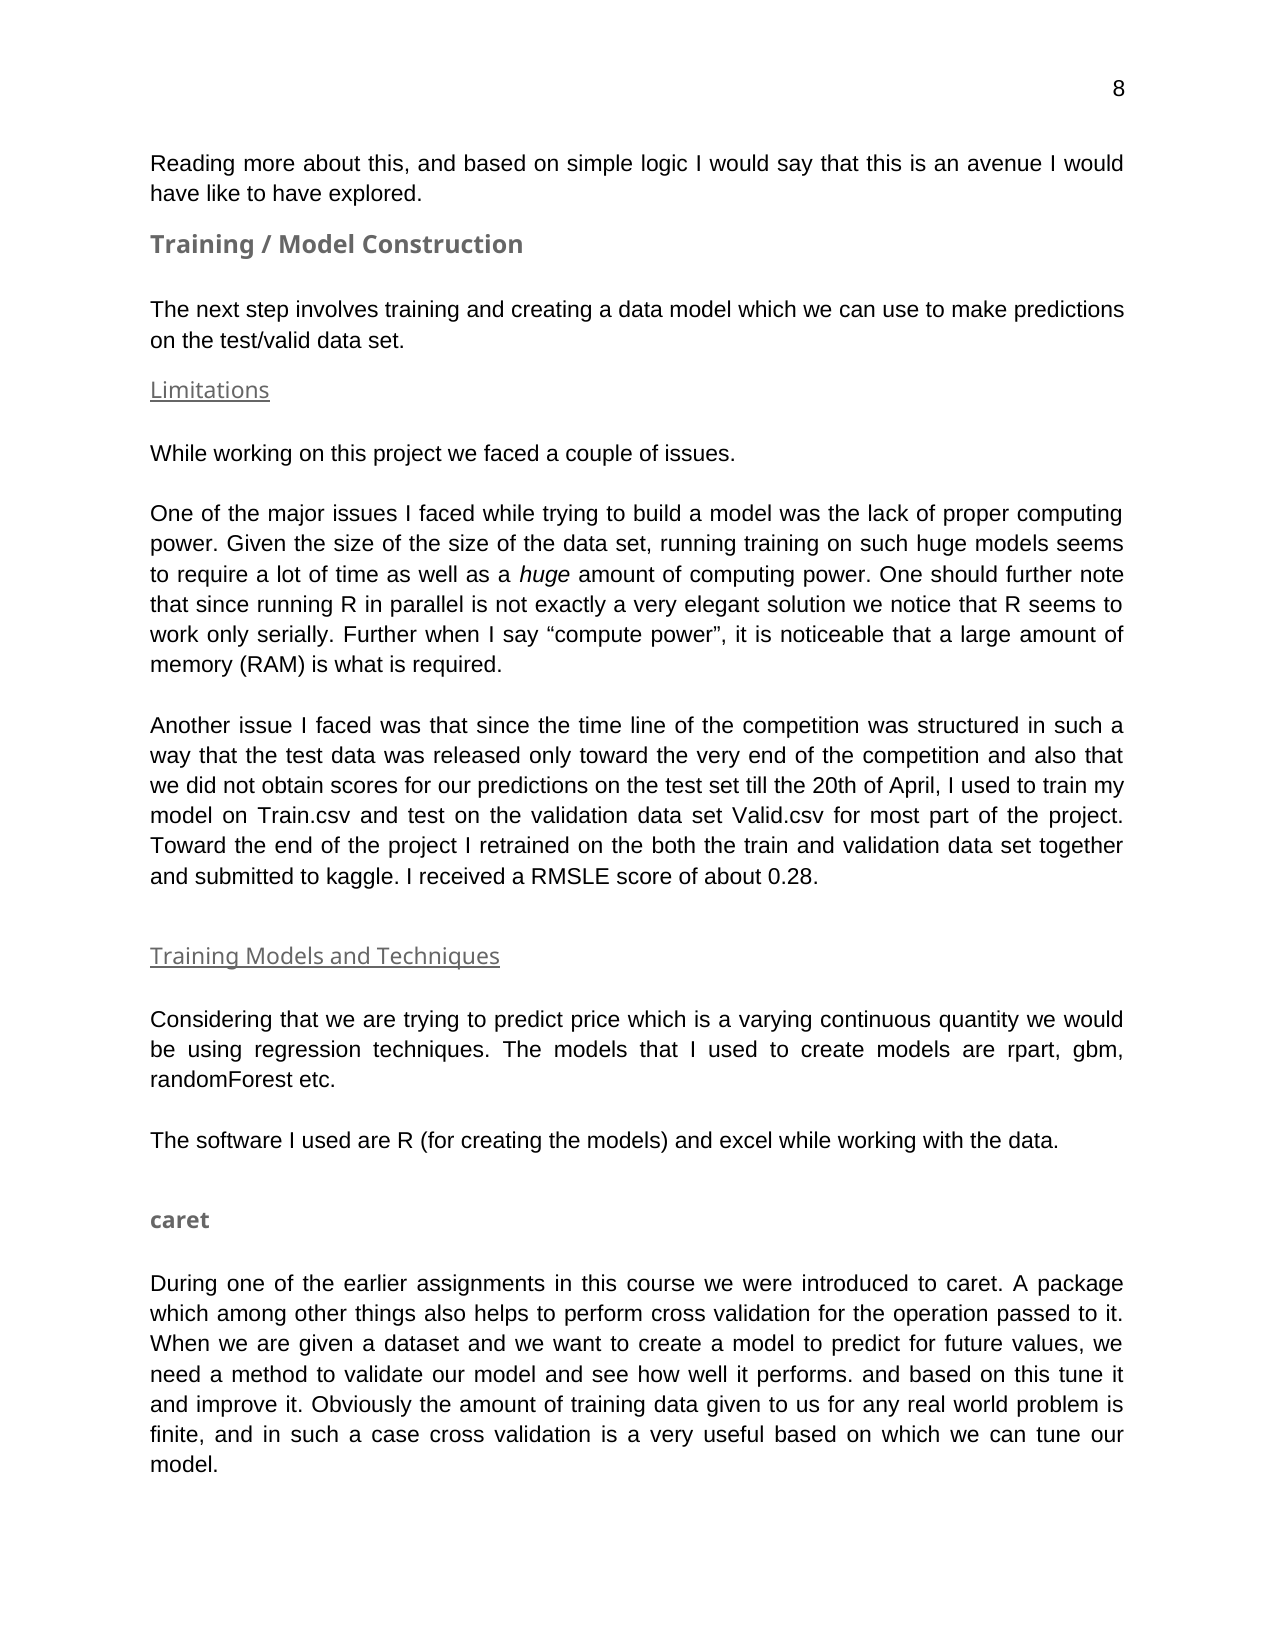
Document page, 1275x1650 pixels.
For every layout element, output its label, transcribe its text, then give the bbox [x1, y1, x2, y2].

text While working on this project we faced a couple of issues. [150, 440, 1125, 466]
subtitle caret [150, 1204, 1125, 1235]
text The software I used are R (for creating the models) and excel while working with the data. [150, 1127, 1125, 1153]
text The next step involves training and creating a data model which we can use to make predictions on the test/valid data set. [150, 296, 1125, 353]
text Considering that we are trying to predict price which is a varying continuous quantity we would be using regression techniques. The models that I used to create models are rpart, gbm, randomForest etc. [150, 1006, 1125, 1093]
text Reading more about this, and based on simple logic I would say that this is an avenue I would have like to have explored. [150, 150, 1125, 207]
subtitle Training / Model Construction [150, 227, 1125, 261]
subtitle Training Models and Techniques [150, 940, 1125, 971]
subtitle Limitations [150, 373, 1125, 405]
text One of the major issues I faced while trying to build a model was the lack of proper computing power. Given the size of the size of the data set, running training on such huge models seems to require a lot of time as well as a huge amount of computing power. One should further note that since running R in parallel is not exactly a very elegant solution we notice that R seems to work only serially. Further when I say “compute power”, it is noticeable that a large amount of memory (RAM) is what is required. [150, 500, 1125, 677]
text Another issue I faced was that since the time line of the competition was structured in such a way that the test data was released only toward the very end of the competition and also that we did not obtain scores for our predictions on the test set till the 20th of April, I used to train my model on Train.csv and test on the validation data set Valid.csv for most part of the project. Toward the end of the project I retrained on the both the train and validation data set together and submitted to kaggle. I received a RMSLE score of about 0.28. [150, 712, 1125, 889]
